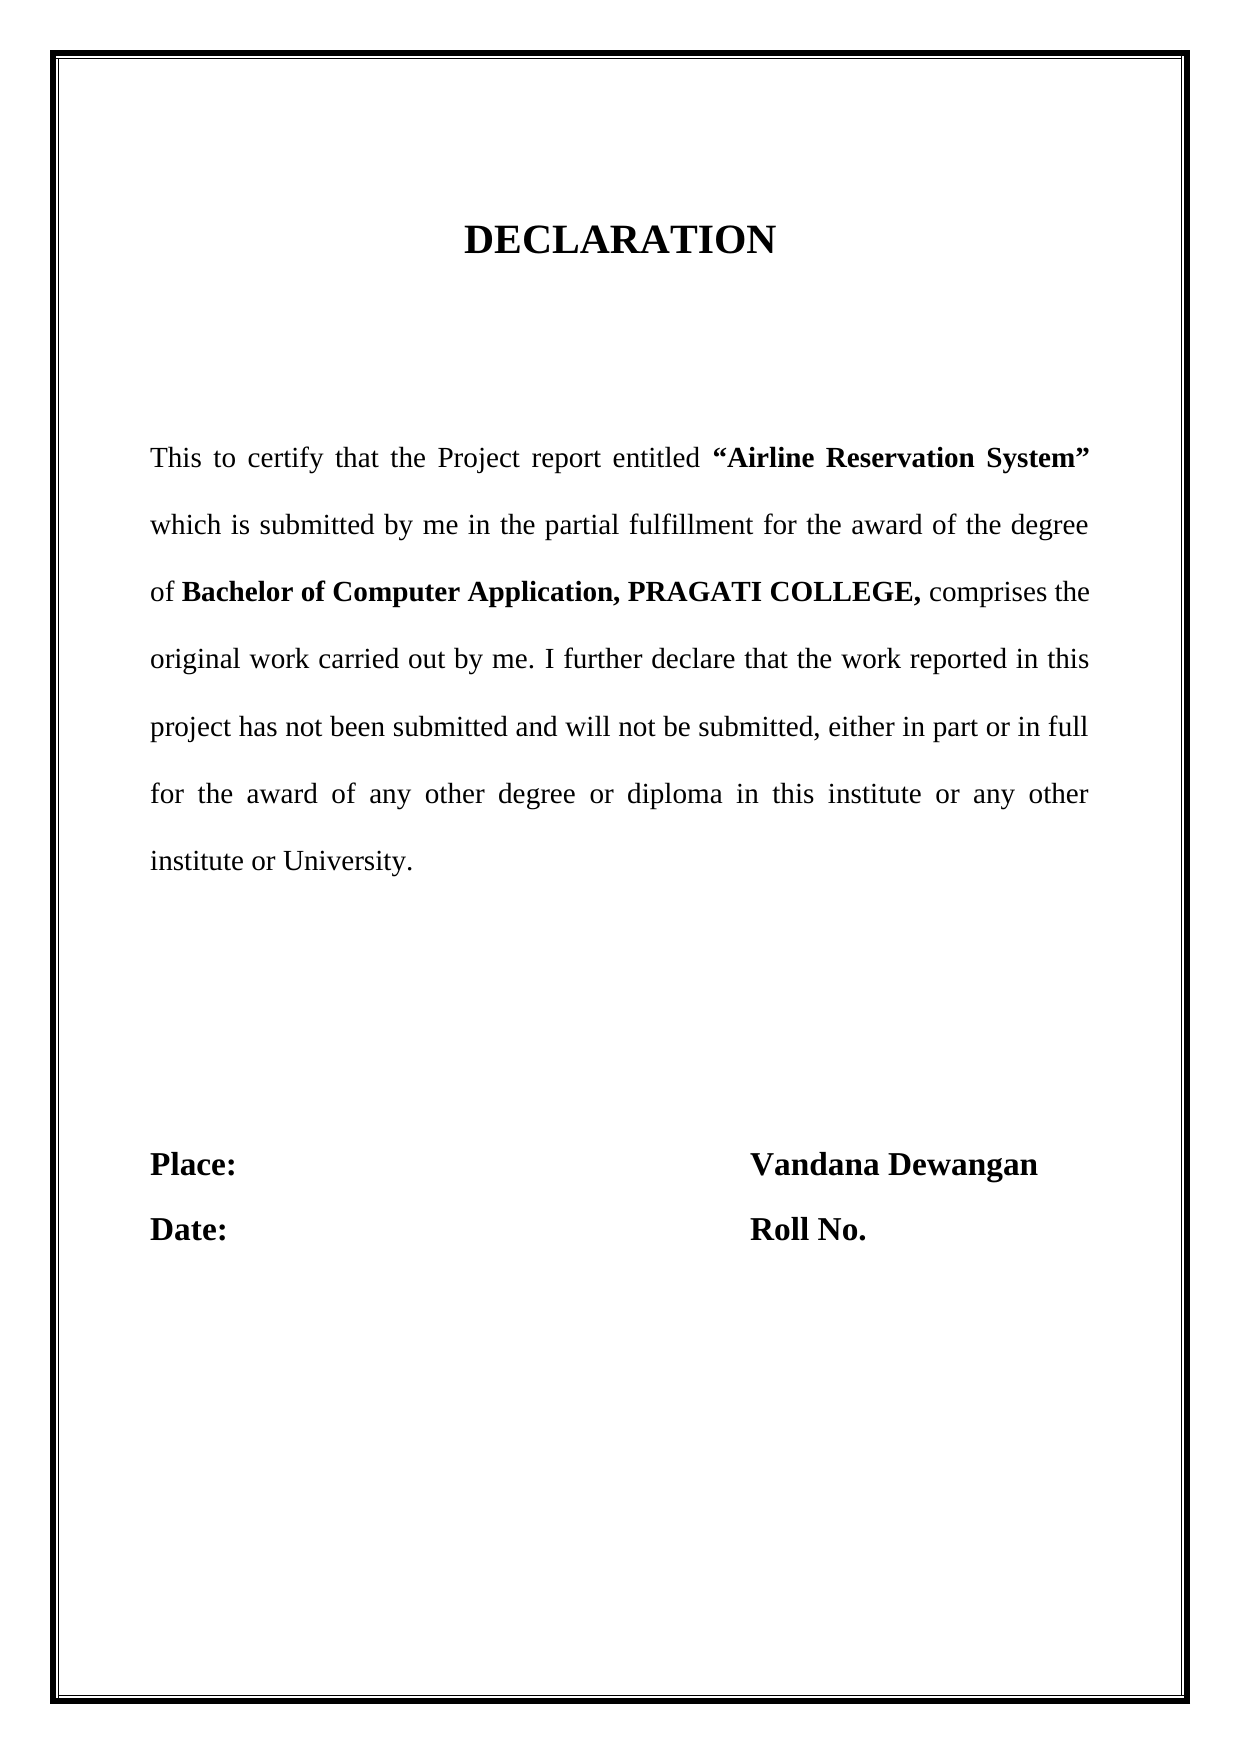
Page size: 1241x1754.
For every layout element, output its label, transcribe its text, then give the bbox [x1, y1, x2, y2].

text This to certify that the Project report entitled “Airline Reservation System” which is submitted by me in the partial fulfillment for the award of the degree of Bachelor of Computer Application, PRAGATI COLLEGE, comprises the original work carried out by me. I further declare that the work reported in this project has not been submitted and will not be submitted, either in part or in full for the award of any other degree or diploma in this institute or any other institute or University. [150, 440, 1090, 876]
text Place: Vandana Dewangan [150, 1144, 1090, 1182]
text DECLARATION [150, 215, 1090, 263]
text Date: Roll No. [150, 1209, 1090, 1247]
